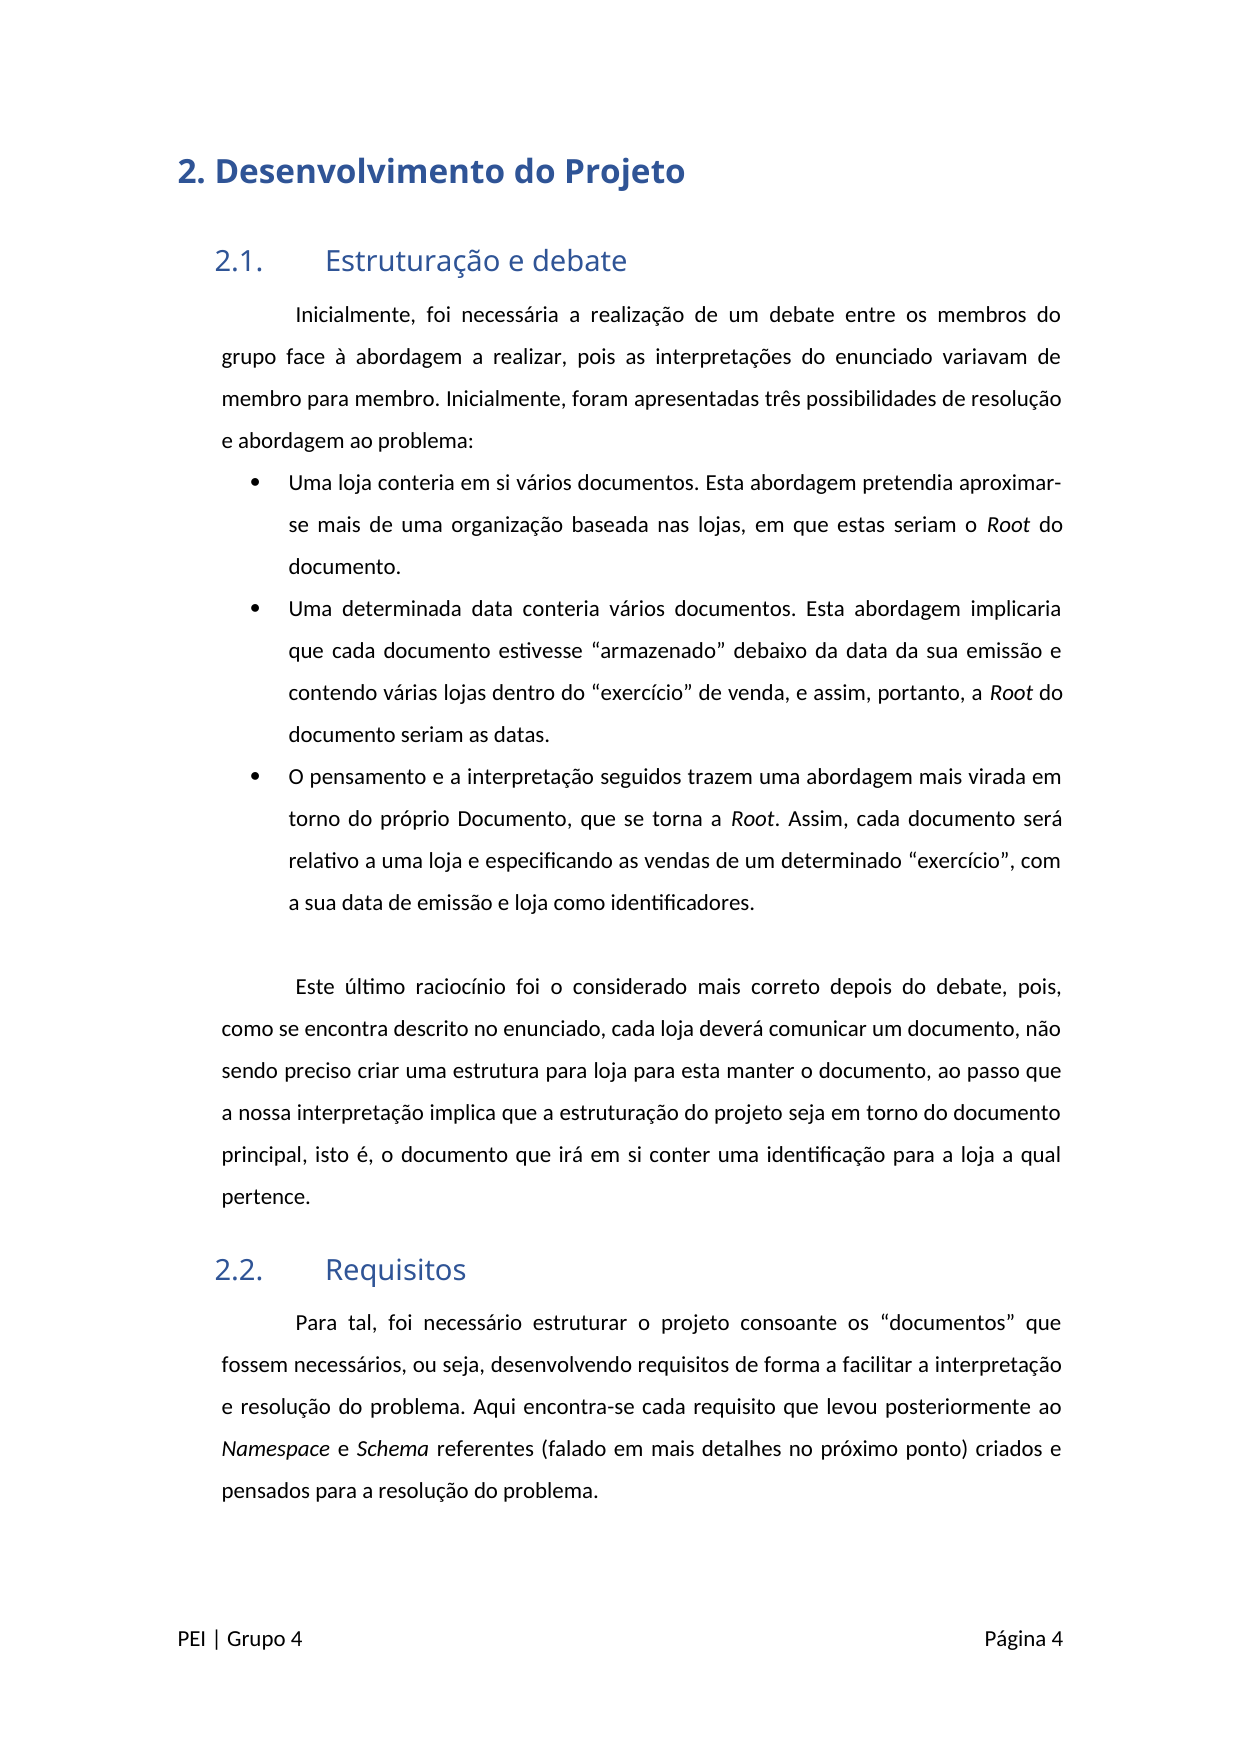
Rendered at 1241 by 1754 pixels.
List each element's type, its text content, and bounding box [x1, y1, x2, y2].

list O pensamento e a interpretação seguidos trazem uma abordagem mais virada em torno do próprio Documento, que se torna a Root. Assim, cada documento será relativo a uma loja e especificando as vendas de um determinado “exercício”, com a sua data de emissão e loja como identificadores. [251, 762, 1063, 916]
subtitle Desenvolvimento do Projeto [177, 148, 1063, 193]
list Uma loja conteria em si vários documentos. Esta abordagem pretendia aproximar-se mais de uma organização baseada nas lojas, em que estas seriam o Root do documento. [251, 468, 1063, 580]
text Para tal, foi necessário estruturar o projeto consoante os “documentos” que fossem necessários, ou seja, desenvolvendo requisitos de forma a facilitar a interpretação e resolução do problema. Aqui encontra-se cada requisito que levou posteriormente ao Namespace e Schema referentes (falado em mais detalhes no próximo ponto) criados e pensados para a resolução do problema. [221, 1308, 1063, 1504]
subtitle Estruturação e debate [214, 241, 1063, 280]
text Inicialmente, foi necessária a realização de um debate entre os membros do grupo face à abordagem a realizar, pois as interpretações do enunciado variavam de membro para membro. Inicialmente, foram apresentadas três possibilidades de resolução e abordagem ao problema: [221, 300, 1063, 454]
list Uma determinada data conteria vários documentos. Esta abordagem implicaria que cada documento estivesse “armazenado” debaixo da data da sua emissão e contendo várias lojas dentro do “exercício” de venda, e assim, portanto, a Root do documento seriam as datas. [251, 594, 1063, 748]
text Este último raciocínio foi o considerado mais correto depois do debate, pois, como se encontra descrito no enunciado, cada loja deverá comunicar um documento, não sendo preciso criar uma estrutura para loja para esta manter o documento, ao passo que a nossa interpretação implica que a estruturação do projeto seja em torno do documento principal, isto é, o documento que irá em si conter uma identificação para a loja a qual pertence. [221, 972, 1063, 1210]
subtitle Requisitos [214, 1249, 1063, 1288]
